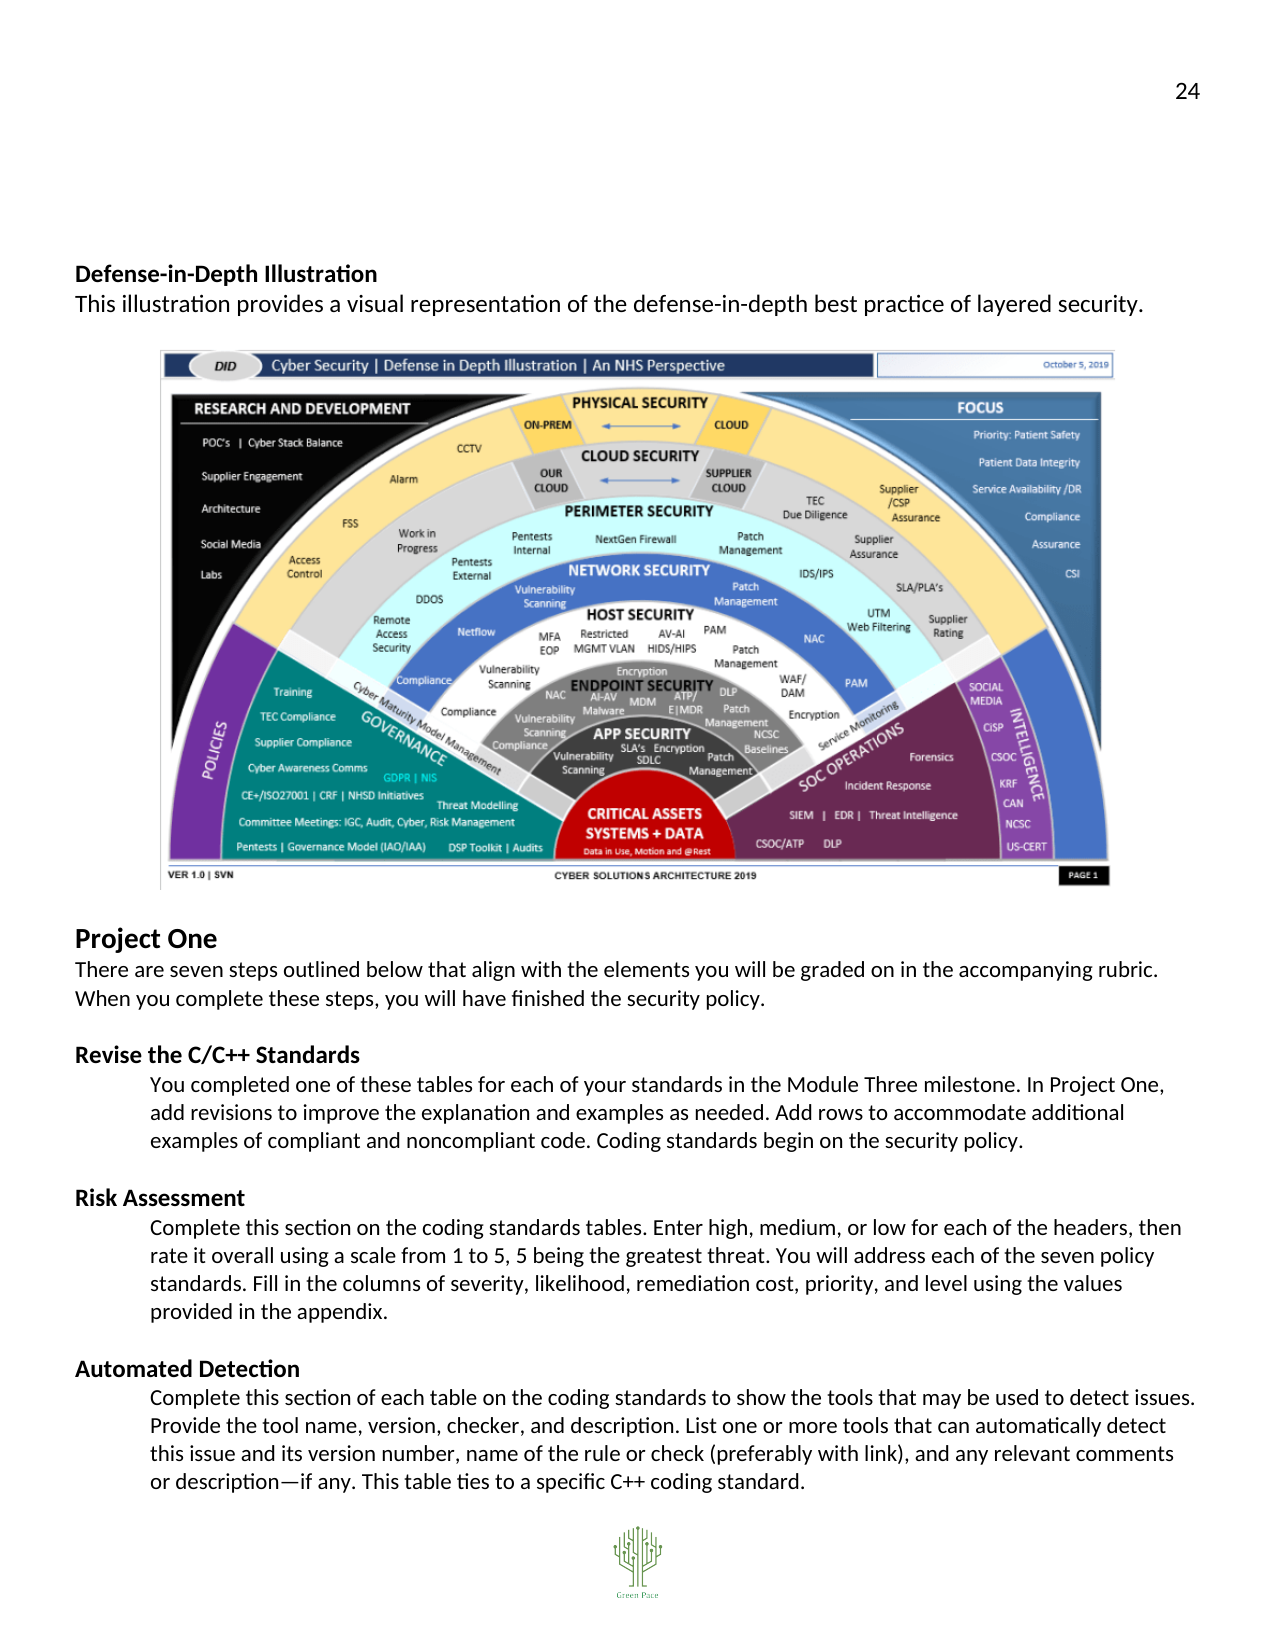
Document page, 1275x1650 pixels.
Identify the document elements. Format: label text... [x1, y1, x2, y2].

picture [159, 349, 1116, 890]
text There are seven steps outlined below that align with the elements you will be graded on in the accompanying rubric. When you complete these steps, you will have finished the security policy. [75, 956, 1200, 1012]
subtitle Project One [75, 920, 1200, 956]
text This illustration provides a visual representation of the defense-in-depth best practice of layered security. [75, 289, 1200, 319]
subtitle Automated Detection [75, 1353, 1200, 1383]
subtitle Risk Assessment [75, 1182, 1200, 1213]
text Complete this section on the coding standards tables. Enter high, medium, or low for each of the headers, then rate it overall using a scale from 1 to 5, 5 being the greatest threat. You will address each of the seven policy standards. Fill in the columns of severity, likelihood, remediation cost, priority, and level using the values provided in the appendix. [150, 1213, 1200, 1325]
text Complete this section of each table on the coding standards to show the tools that may be used to detect issues. Provide the tool name, version, checker, and description. List one or more tools that can automatically detect this issue and its version number, name of the rule or check (preferably with link), and any relevant comments or description—if any. This table ties to a specific C++ coding standard. [150, 1383, 1200, 1496]
picture [605, 1521, 670, 1606]
subtitle Revise the C/C++ Standards [75, 1040, 1200, 1070]
text You completed one of these tables for each of your standards in the Module Three milestone. In Project One, add revisions to improve the explanation and examples as needed. Add rows to accommodate additional examples of compliant and noncompliant code. Coding standards begin on the security policy. [150, 1070, 1200, 1154]
subtitle Defense-in-Depth Illustration [75, 258, 1200, 289]
